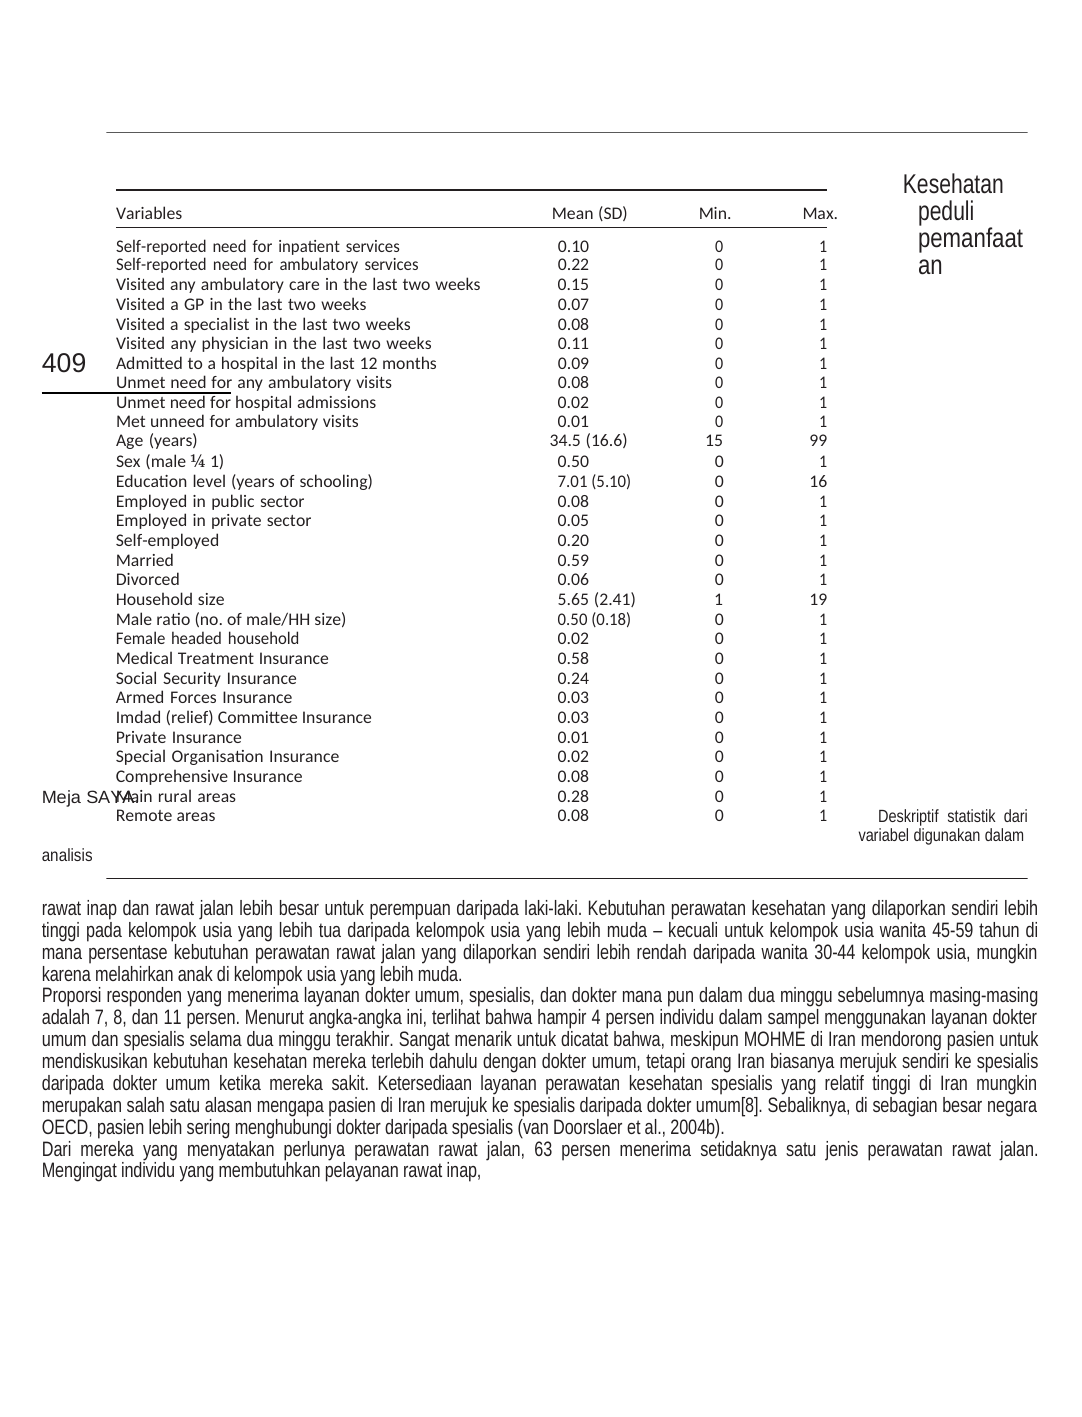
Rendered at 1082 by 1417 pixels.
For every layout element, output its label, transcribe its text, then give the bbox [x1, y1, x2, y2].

text 409 [42, 350, 1028, 378]
text rawat inap dan rawat jalan lebih besar untuk perempuan daripada laki-laki. Kebutuhan perawatan kesehatan yang dilaporkan sendiri lebih tinggi pada kelompok usia yang lebih tua daripada kelompok usia yang lebih muda – kecuali untuk kelompok usia wanita 45-59 tahun di mana persentase kebutuhan perawatan rawat jalan yang dilaporkan sendiri lebih rendah daripada wanita 30-44 kelompok usia, mungkin karena melahirkan anak di kelompok usia yang lebih muda. [42, 898, 1039, 986]
text Meja SAYA. [42, 787, 1028, 808]
text Dari mereka yang menyatakan perlunya perawatan rawat jalan, 63 persen menerima setidaknya satu jenis perawatan rawat jalan. Mengingat individu yang membutuhkan pelayanan rawat inap, [42, 1138, 1039, 1182]
text Proporsi responden yang menerima layanan dokter umum, spesialis, dan dokter mana pun dalam dua minggu sebelumnya masing-masing adalah 7, 8, dan 11 persen. Menurut angka-angka ini, terlihat bahwa hampir 4 persen individu dalam sampel menggunakan layanan dokter umum dan spesialis selama dua minggu terakhir. Sangat menarik untuk dicatat bahwa, meskipun MOHME di Iran mendorong pasien untuk mendiskusikan kebutuhan kesehatan mereka terlebih dahulu dengan dokter umum, tetapi orang Iran biasanya merujuk sendiri ke spesialis daripada dokter umum ketika mereka sakit. Ketersediaan layanan perawatan kesehatan spesialis yang relatif tinggi di Iran mungkin merupakan salah satu alasan mengapa pasien di Iran merujuk ke spesialis daripada dokter umum[8]. Sebaliknya, di sebagian besar negara OECD, pasien lebih sering menghubungi dokter daripada spesialis (van Doorslaer et al., 2004b). [42, 986, 1039, 1138]
text Kesehatan peduli pemanfaatan [903, 172, 1028, 280]
text Deskriptif statistik dari variabel digunakan dalam [858, 808, 1028, 845]
text analisis [42, 845, 1028, 865]
